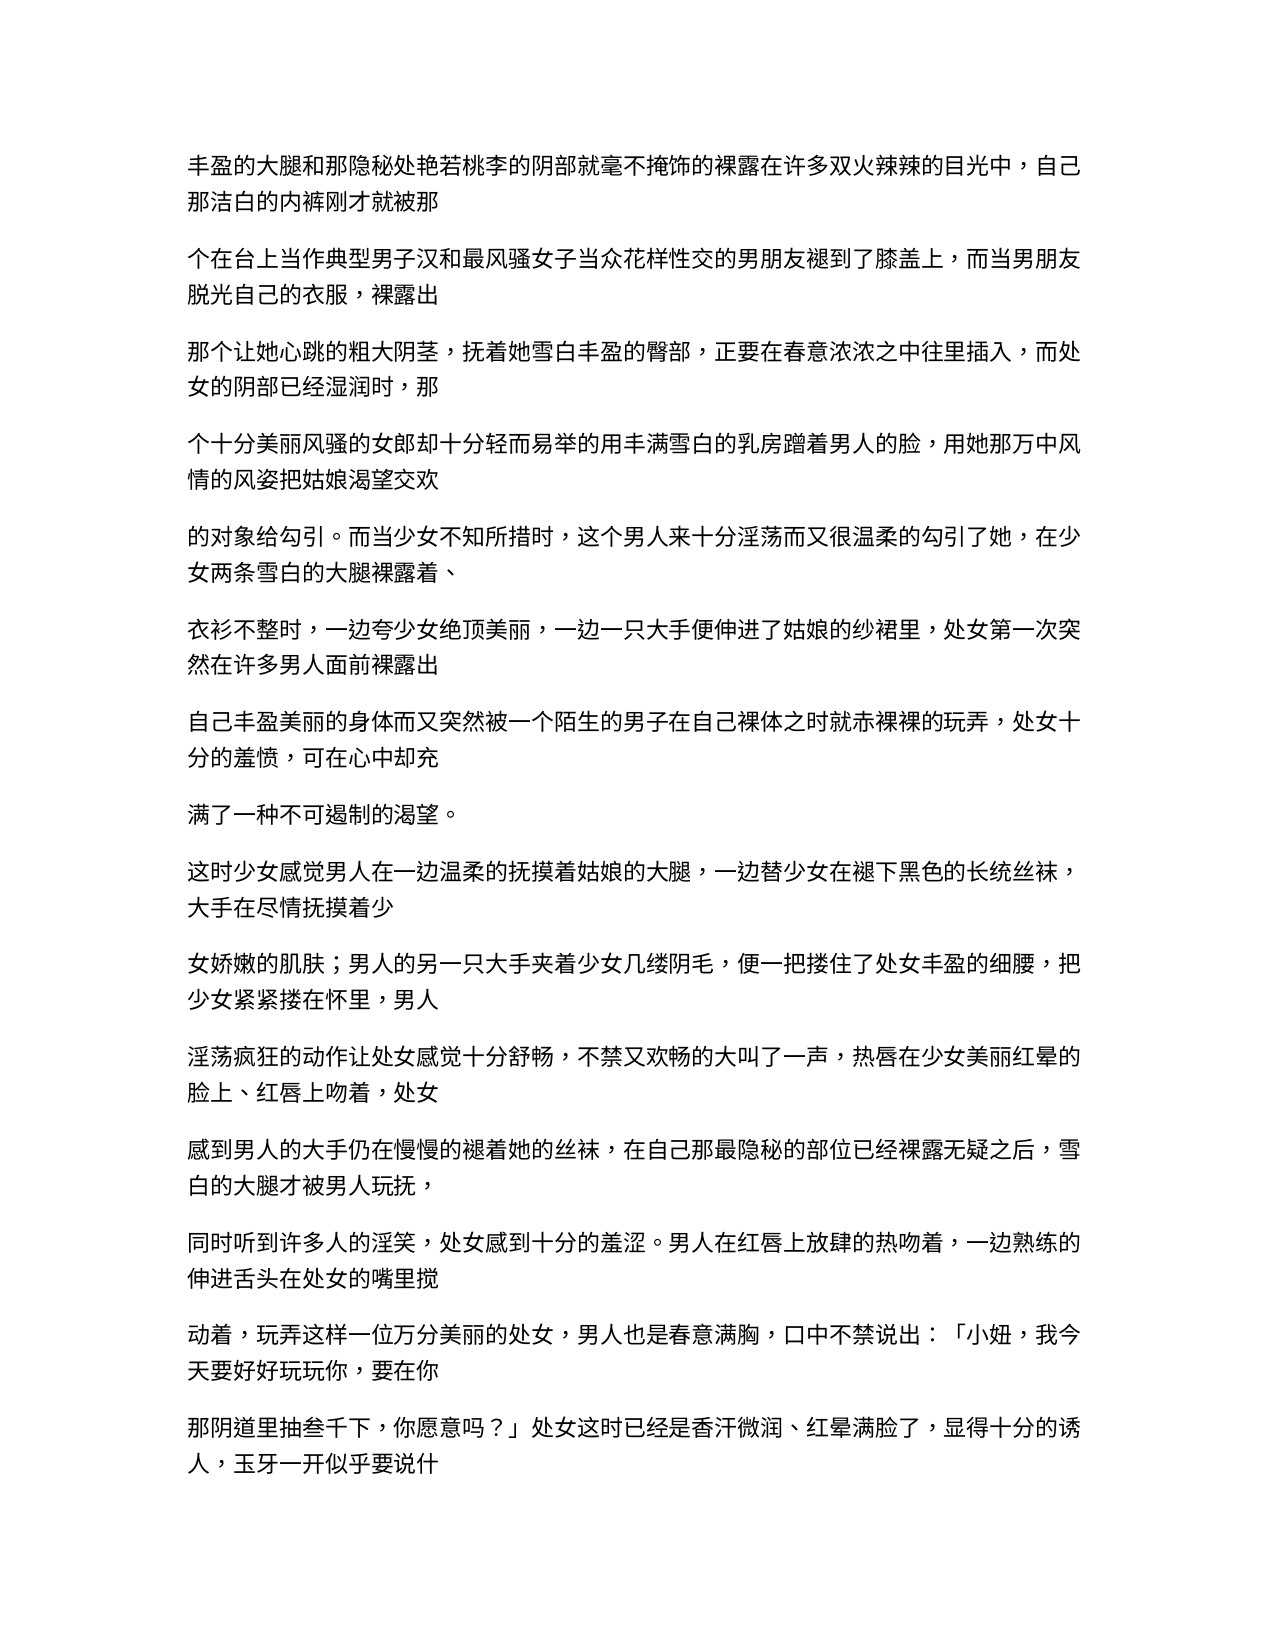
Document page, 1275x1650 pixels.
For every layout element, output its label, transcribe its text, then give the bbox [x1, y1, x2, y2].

text 同时听到许多人的淫笑，处女感到十分的羞涩。男人在红唇上放肆的热吻着，一边熟练的伸进舌头在处女的嘴里搅 [187, 1227, 1087, 1294]
text 的对象给勾引。而当少女不知所措时，这个男人来十分淫荡而又很温柔的勾引了她，在少女两条雪白的大腿裸露着、 [187, 521, 1087, 588]
text 丰盈的大腿和那隐秘处艳若桃李的阴部就毫不掩饰的裸露在许多双火辣辣的目光中，自己那洁白的内裤刚才就被那 [187, 150, 1087, 217]
text 那个让她心跳的粗大阴茎，抚着她雪白丰盈的臀部，正要在春意浓浓之中往里插入，而处女的阴部已经湿润时，那 [187, 335, 1087, 403]
text 个十分美丽风骚的女郎却十分轻而易举的用丰满雪白的乳房蹭着男人的脸，用她那万中风情的风姿把姑娘渴望交欢 [187, 428, 1087, 495]
text 满了一种不可遏制的渴望。 [187, 799, 1087, 830]
text 淫荡疯狂的动作让处女感觉十分舒畅，不禁又欢畅的大叫了一声，热唇在少女美丽红晕的脸上、红唇上吻着，处女 [187, 1041, 1087, 1108]
text 衣衫不整时，一边夸少女绝顶美丽，一边一只大手便伸进了姑娘的纱裙里，处女第一次突然在许多男人面前裸露出 [187, 613, 1087, 681]
text 个在台上当作典型男子汉和最风骚女子当众花样性交的男朋友褪到了膝盖上，而当男朋友脱光自己的衣服，裸露出 [187, 243, 1087, 310]
text 这时少女感觉男人在一边温柔的抚摸着姑娘的大腿，一边替少女在褪下黑色的长统丝袜，大手在尽情抚摸着少 [187, 856, 1087, 923]
text 动着，玩弄这样一位万分美丽的处女，男人也是春意满胸，口中不禁说出∶「小妞，我今天要好好玩玩你，要在你 [187, 1319, 1087, 1386]
text 自己丰盈美丽的身体而又突然被一个陌生的男子在自己裸体之时就赤裸裸的玩弄，处女十分的羞愤，可在心中却充 [187, 706, 1087, 773]
text 女娇嫩的肌肤；男人的另一只大手夹着少女几缕阴毛，便一把搂住了处女丰盈的细腰，把少女紧紧搂在怀里，男人 [187, 948, 1087, 1016]
text 那阴道里抽叁千下，你愿意吗？」处女这时已经是香汗微润、红晕满脸了，显得十分的诱人，玉牙一开似乎要说什 [187, 1412, 1087, 1479]
text 感到男人的大手仍在慢慢的褪着她的丝袜，在自己那最隐秘的部位已经裸露无疑之后，雪白的大腿才被男人玩抚， [187, 1134, 1087, 1201]
